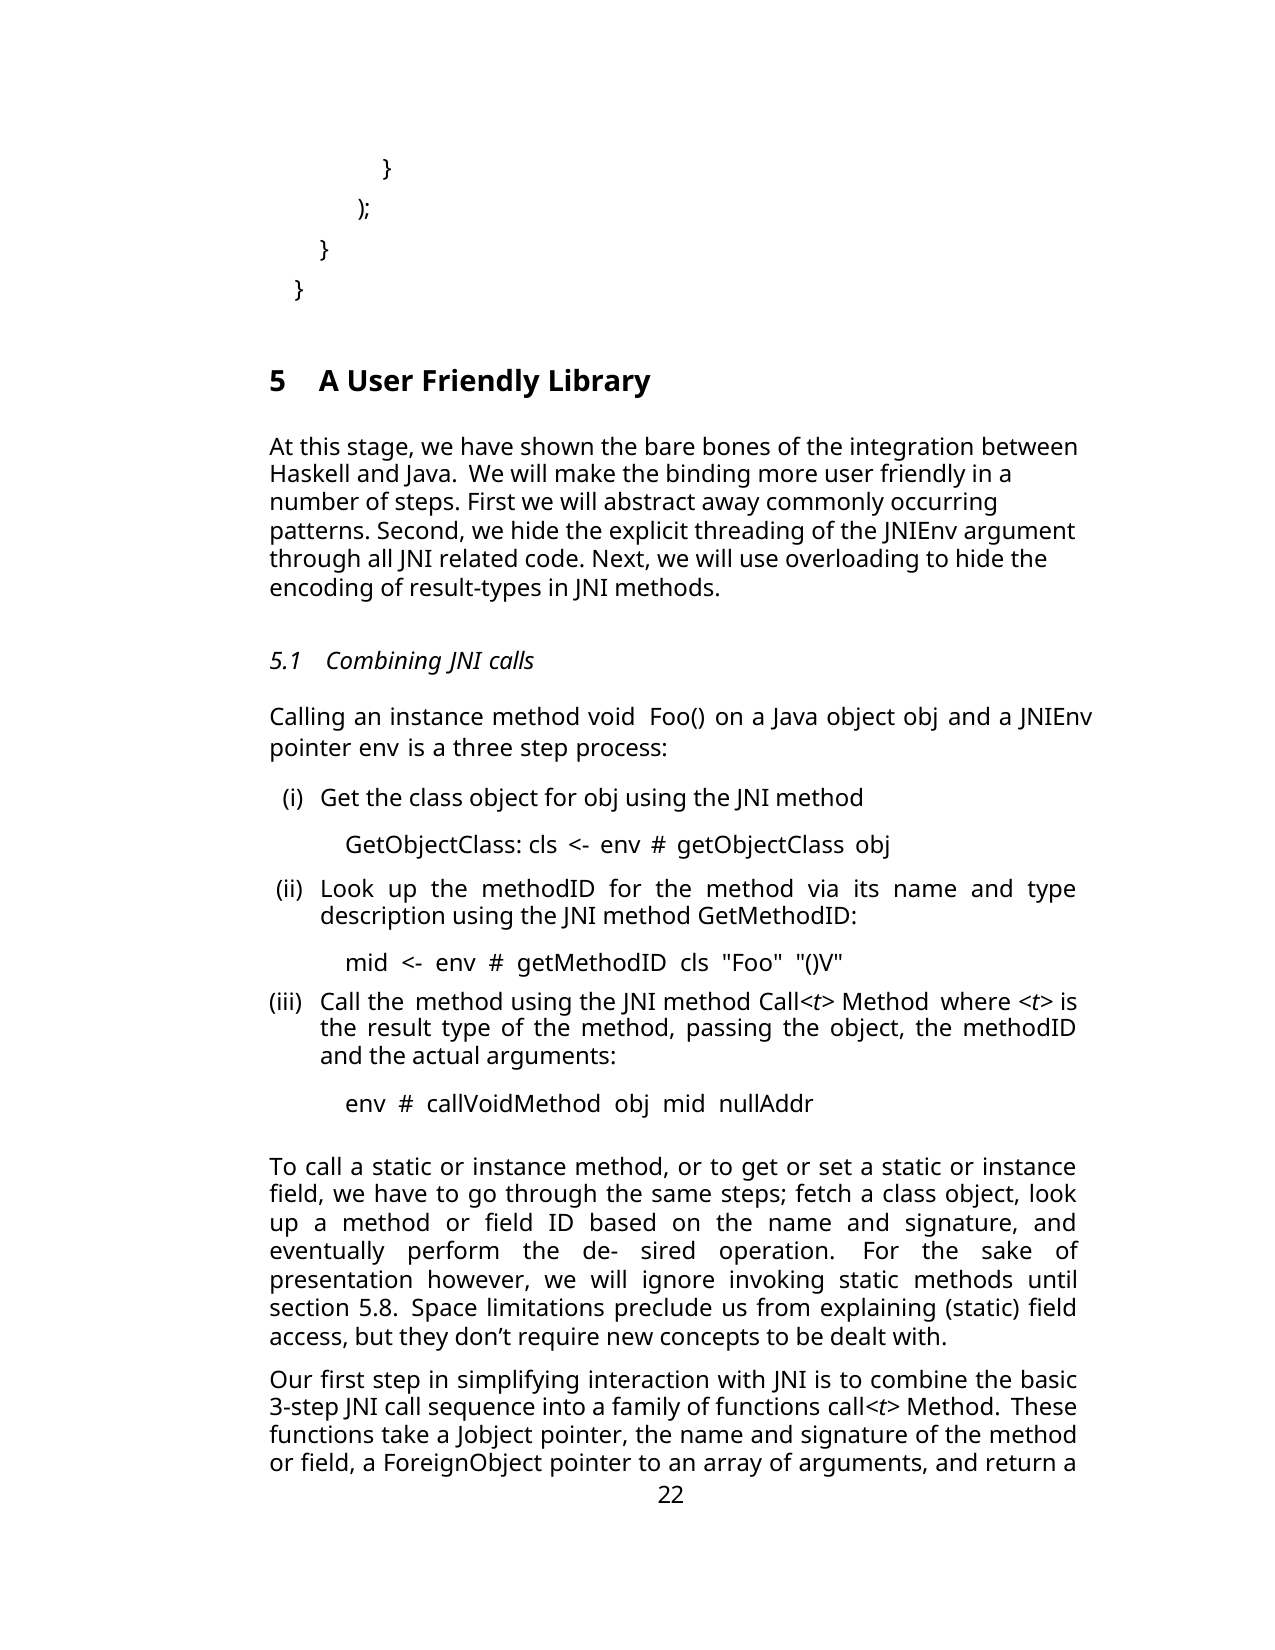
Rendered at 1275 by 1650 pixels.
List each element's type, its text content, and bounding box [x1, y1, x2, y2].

text } [319, 231, 1137, 264]
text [269, 1366, 1078, 1478]
subtitle A User Friendly Library [269, 360, 1137, 400]
list Combining JNI calls [269, 644, 1137, 676]
list Call the method using the JNI method Call<t> Method where <t> is the result type of the method, passing the object, the methodID and the actual arguments: [269, 987, 1077, 1072]
list Get the class object for obj using the JNI method GetObjectClass: cls <- env # getObjectClass obj [282, 781, 1041, 860]
text ); [357, 191, 1137, 224]
text env # callVoidMethod obj mid nullAddr [345, 1087, 1137, 1120]
text To call a static or instance method, or to get or set a static or instance field, we have to go through the same steps; fetch a class object, look up a method or field ID based on the name and signature, and eventually perform the de- sired operation. For the sake of presentation however, we will ignore invoking static methods until section 5.8. Space limitations preclude us from explaining (static) field access, but they don’t require new concepts to be dealt with. [269, 1153, 1078, 1352]
text } [382, 151, 1137, 184]
text pointer env is a three step process: [269, 731, 1137, 763]
text mid <- env # getMethodID cls "Foo" "()V" [345, 946, 1137, 978]
list Look up the methodID for the method via its name and type description using the JNI method GetMethodID: [276, 874, 1077, 931]
text } [294, 271, 1137, 304]
text At this stage, we have shown the bare bones of the integration between Haskell and Java. We will make the binding more user friendly in a number of steps. First we will abstract away commonly occurring patterns. Second, we hide the explicit threading of the JNIEnv argument through all JNI related code. Next, we will use overloading to hide the encoding of result-types in JNI methods. [269, 432, 1094, 603]
text Calling an instance method void Foo() on a Java object obj and a JNIEnv [269, 699, 1137, 731]
